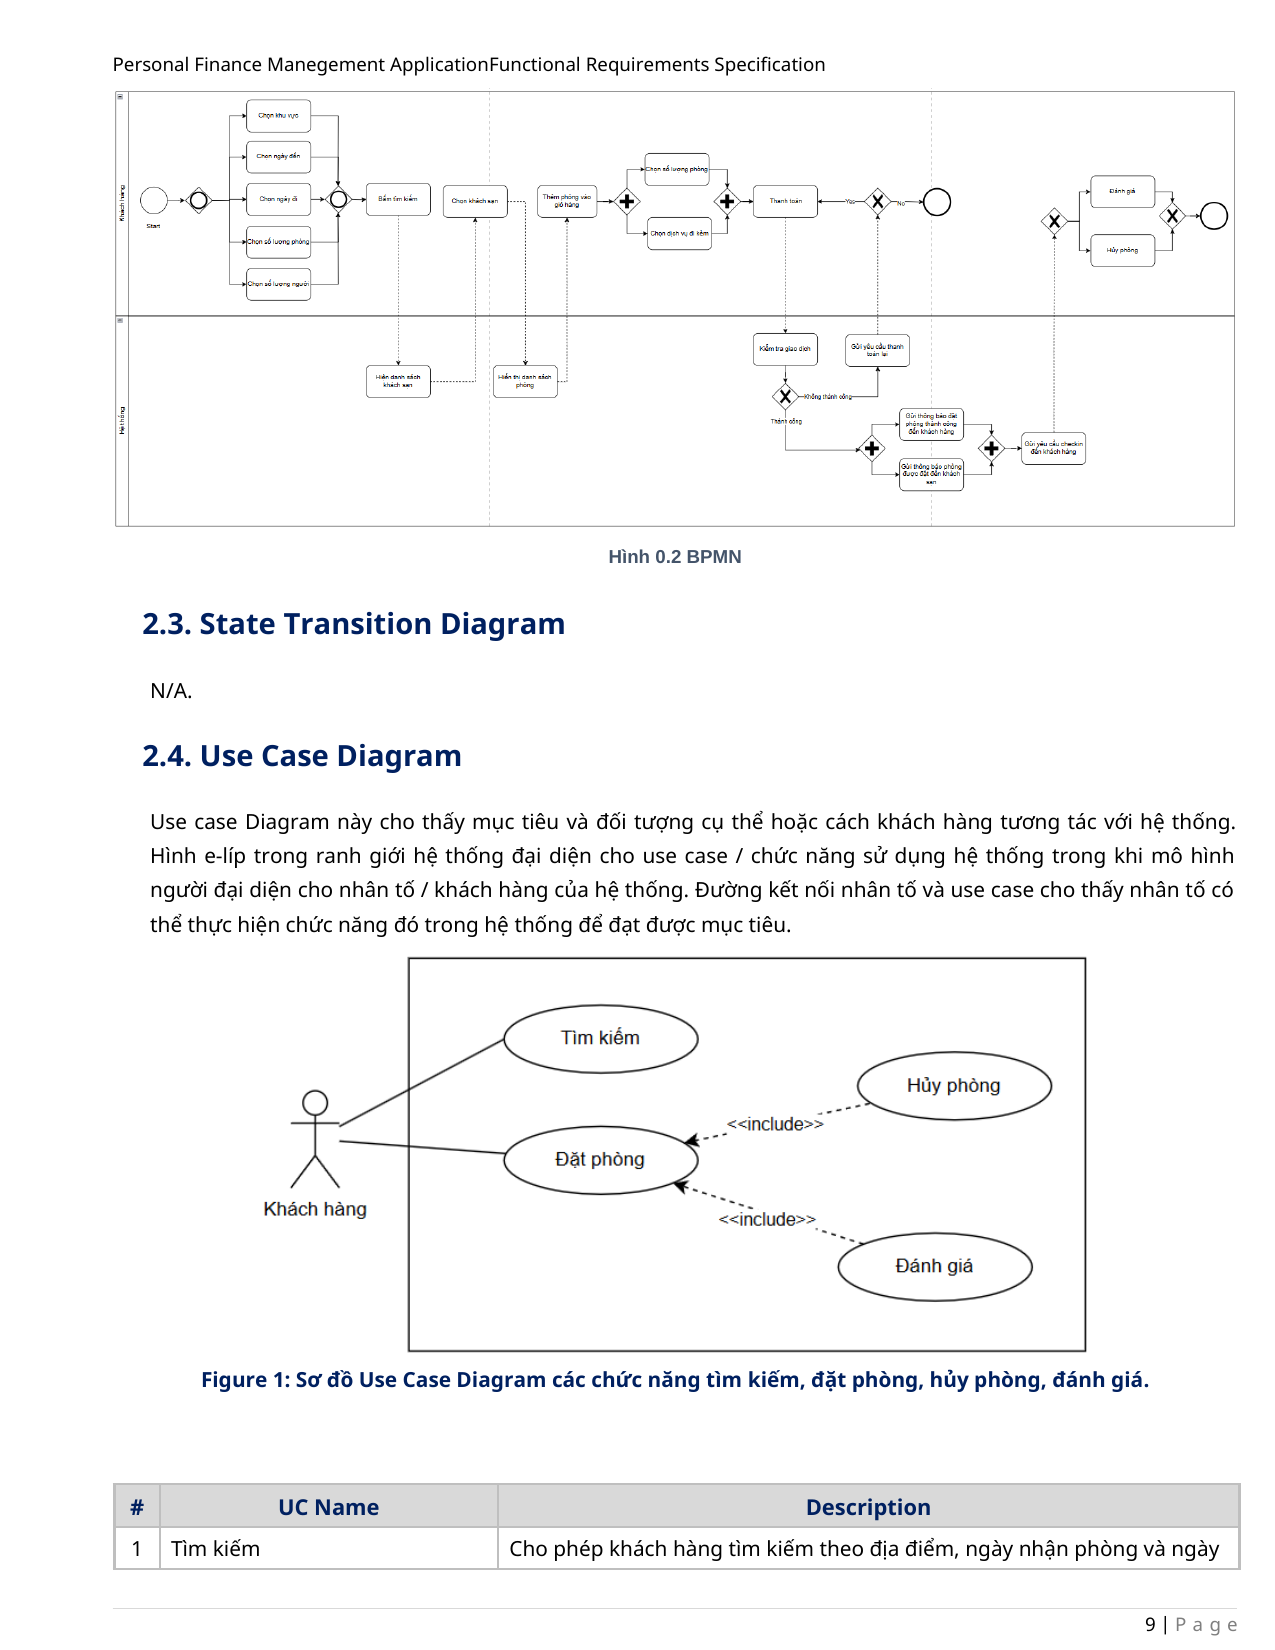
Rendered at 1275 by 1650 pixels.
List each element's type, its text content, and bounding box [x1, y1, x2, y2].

text Use case Diagram này cho thấy mục tiêu và đối tượng cụ thể hoặc cách khách hàng tương tác với hệ thống. Hình e-líp trong ranh giới hệ thống đại diện cho use case / chức năng sử dụng hệ thống trong khi mô hình người đại diện cho nhân tố / khách hàng của hệ thống. Đường kết nối nhân tố và use case cho thấy nhân tố có thể thực hiện chức năng đó trong hệ thống để đạt được mục tiêu. [150, 807, 1237, 938]
picture [112, 88, 1238, 528]
text N/A. [150, 676, 1237, 704]
table_cell Tìm kiếm [161, 1528, 497, 1568]
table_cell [499, 1528, 1238, 1568]
table_header Description [499, 1485, 1238, 1526]
table_header UC Name [161, 1485, 497, 1526]
picture [258, 950, 1092, 1354]
table_cell 1 [116, 1528, 159, 1568]
subtitle 2.4. Use Case Diagram [142, 735, 1237, 774]
text Figure 1: Sơ đồ Use Case Diagram các chức năng tìm kiếm, đặt phòng, hủy phòng, đánh giá. [112, 1365, 1237, 1393]
subtitle 2.3. State Transition Diagram [142, 603, 1237, 643]
text Hình 0.2 BPMN [112, 546, 1237, 567]
table_header # [116, 1485, 159, 1526]
